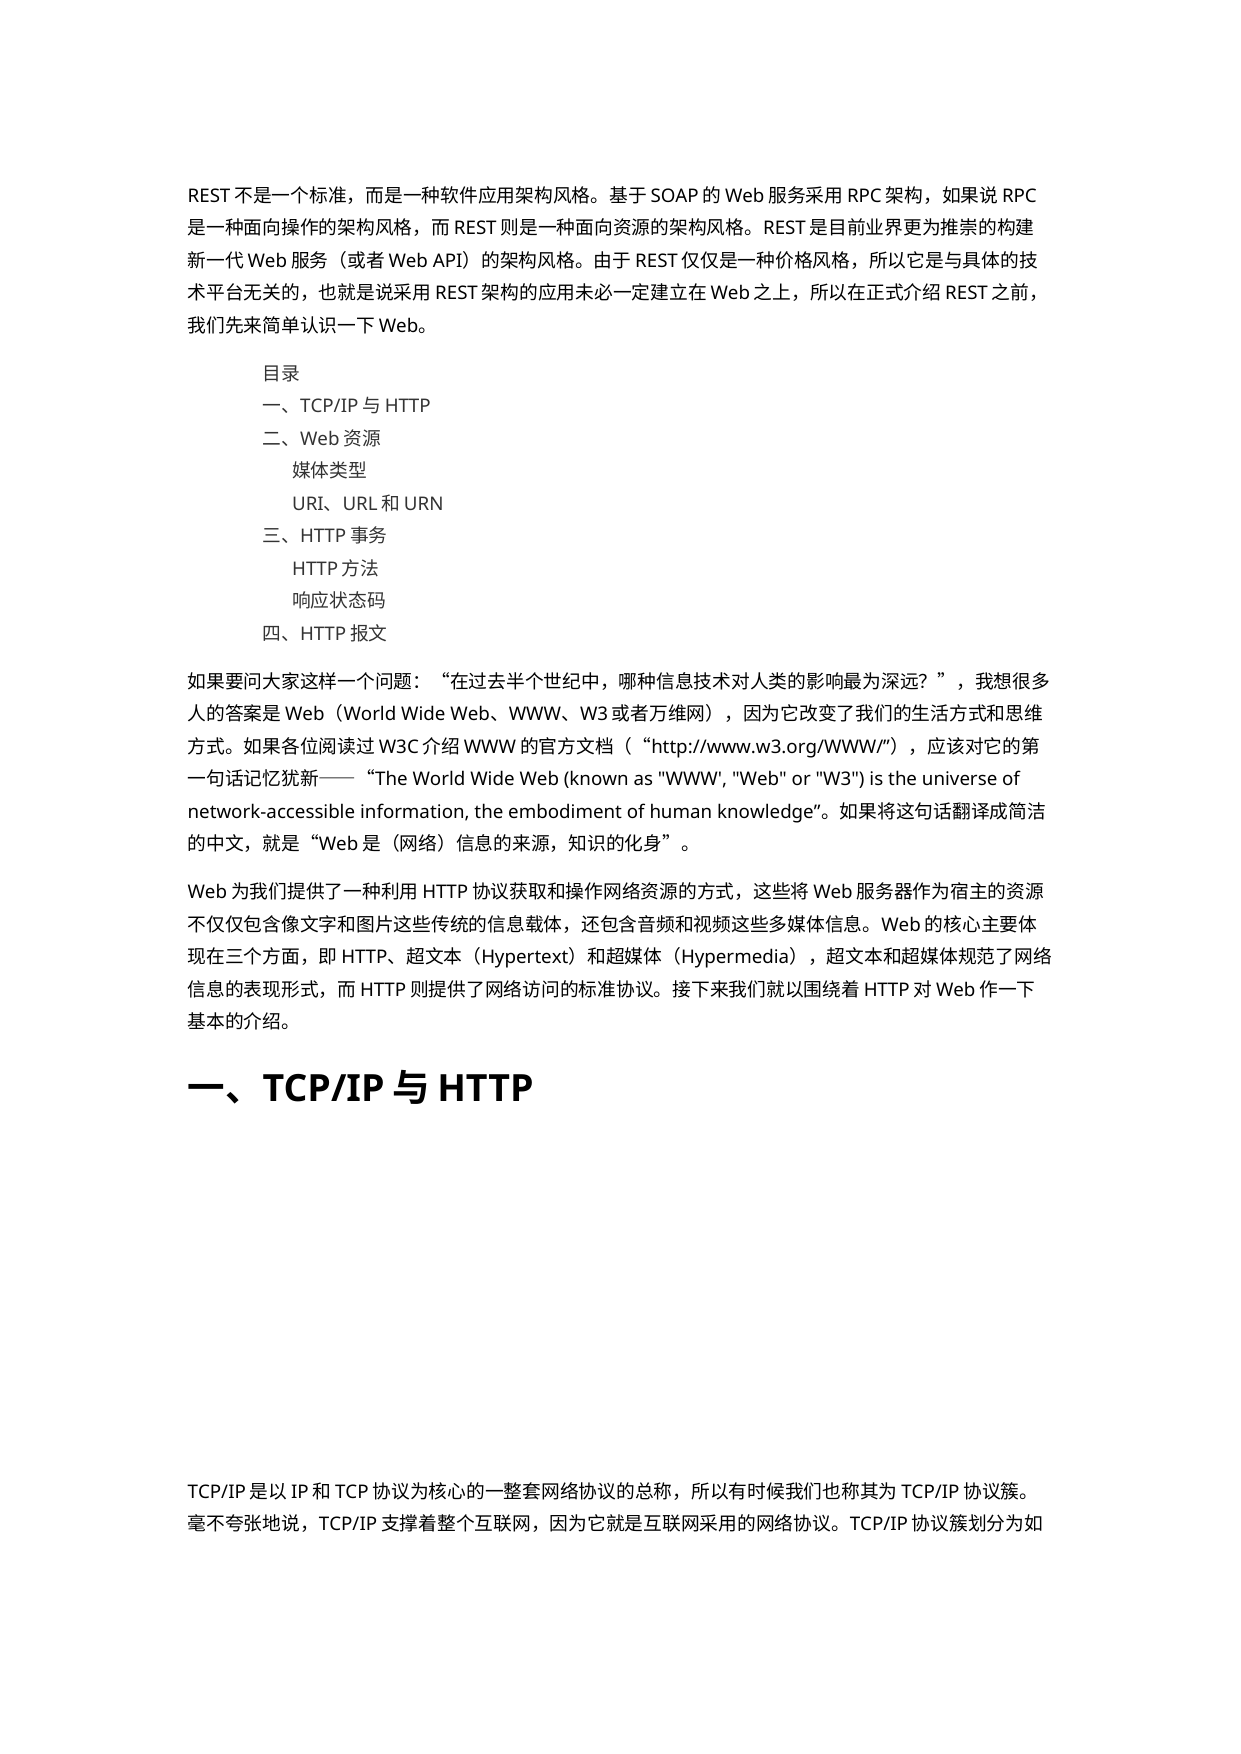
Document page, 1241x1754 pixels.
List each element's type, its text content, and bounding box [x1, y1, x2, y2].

subtitle 一、TCP/IP与HTTP [187, 1053, 1053, 1118]
text REST不是一个标准，而是一种软件应用架构风格。基于SOAP的Web服务采用RPC架构，如果说RPC是一种面向操作的架构风格，而REST则是一种面向资源的架构风格。REST是目前业界更为推崇的构建新一代Web服务（或者Web API）的架构风格。由于REST仅仅是一种价格风格，所以它是与具体的技术平台无关的，也就是说采用REST架构的应用未必一定建立在Web之上，所以在正式介绍REST之前，我们先来简单认识一下Web。 [187, 178, 1053, 340]
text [187, 1474, 1053, 1539]
text Web为我们提供了一种利用HTTP协议获取和操作网络资源的方式，这些将Web服务器作为宿主的资源不仅仅包含像文字和图片这些传统的信息载体，还包含音频和视频这些多媒体信息。Web的核心主要体现在三个方面，即HTTP、超文本（Hypertext）和超媒体（Hypermedia），超文本和超媒体规范了网络信息的表现形式，而HTTP则提供了网络访问的标准协议。接下来我们就以围绕着HTTP对Web作一下基本的介绍。 [187, 874, 1053, 1037]
text 如果要问大家这样一个问题：“在过去半个世纪中，哪种信息技术对人类的影响最为深远？”，我想很多人的答案是Web（World Wide Web、WWW、W3或者万维网），因为它改变了我们的生活方式和思维方式。如果各位阅读过W3C介绍WWW的官方文档（“http://www.w3.org/WWW/”），应该对它的第一句话记忆犹新——“The World Wide Web (known as "WWW', "Web" or "W3") is the universe of network-accessible information, the embodiment of human knowledge”。如果将这句话翻译成简洁的中文，就是“Web是（网络）信息的来源，知识的化身”。 [187, 664, 1053, 859]
text 目录 一、TCP/IP与HTTP 二、Web资源 媒体类型 URI、URL和URN 三、HTTP事务 HTTP方法 响应状态码 四、HTTP报文 [262, 356, 978, 648]
